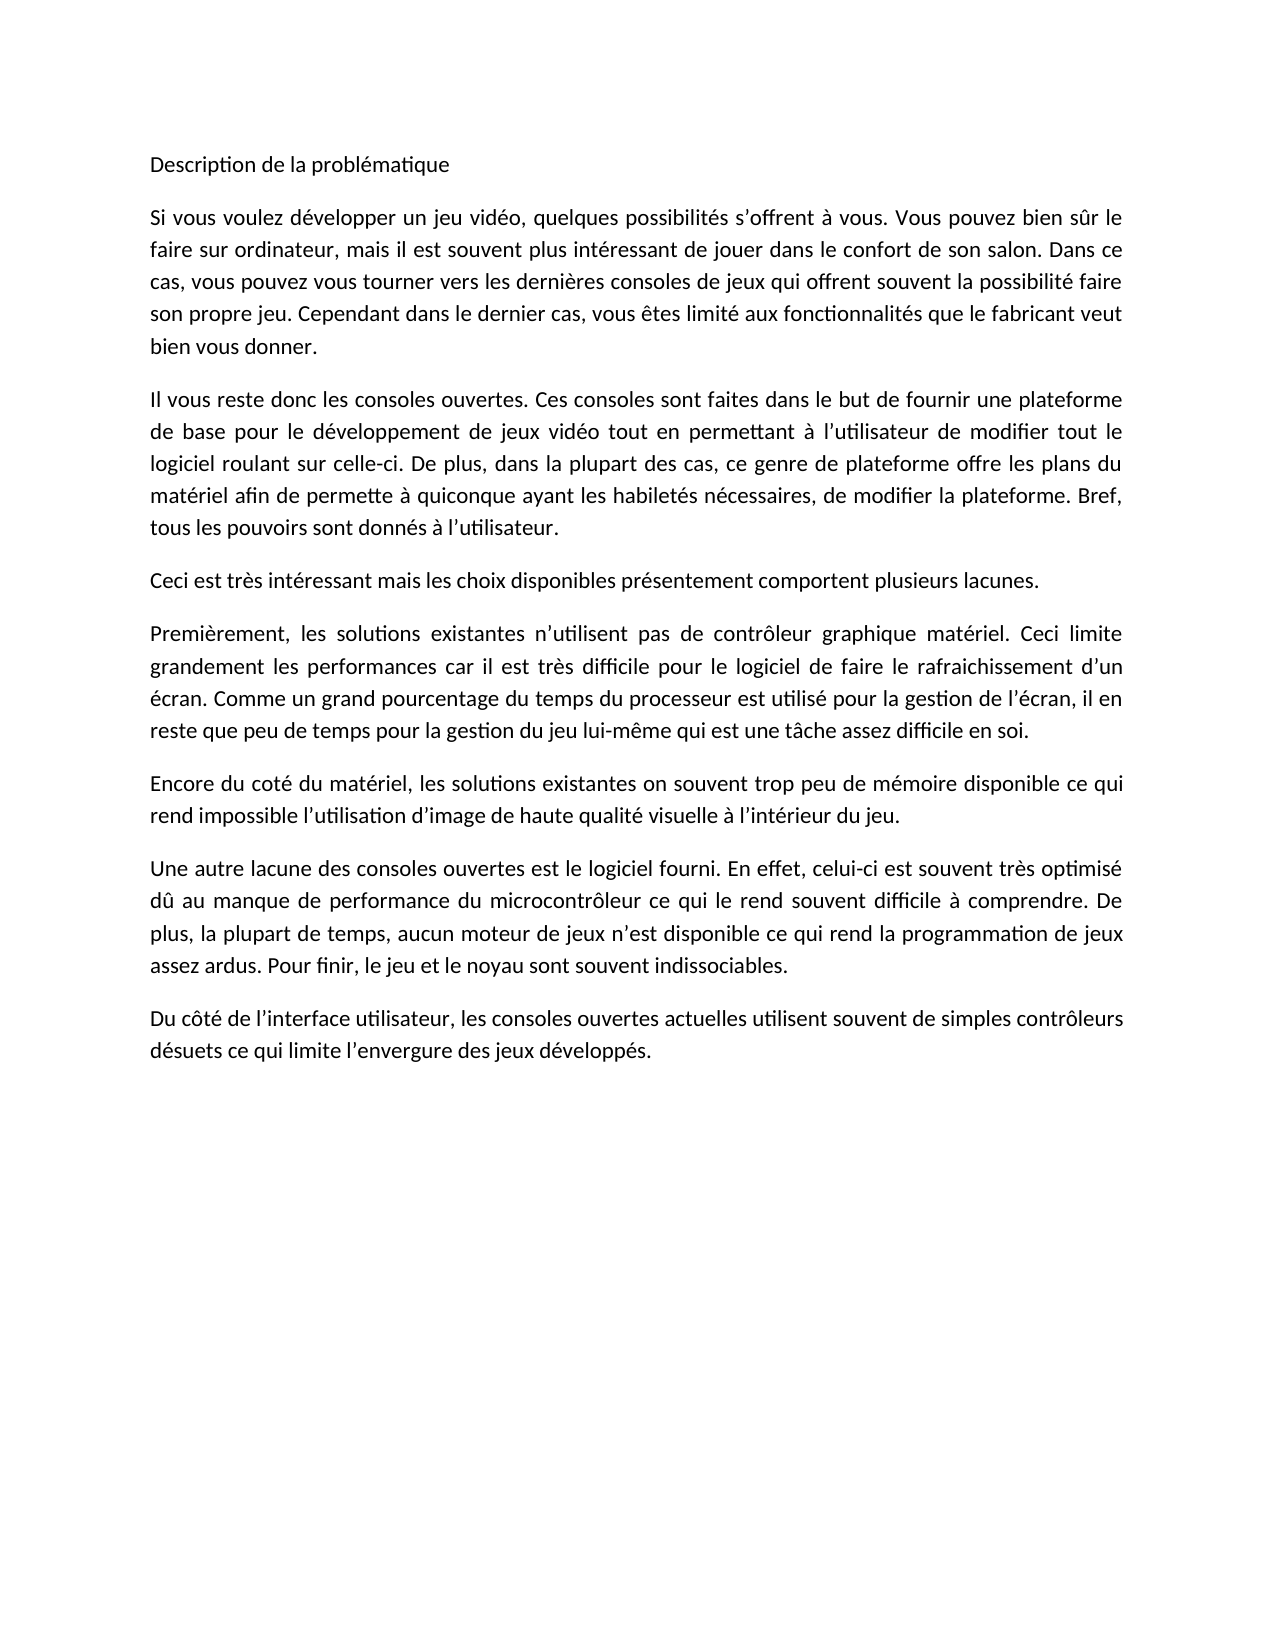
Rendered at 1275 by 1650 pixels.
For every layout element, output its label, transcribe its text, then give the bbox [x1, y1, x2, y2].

text Encore du coté du matériel, les solutions existantes on souvent trop peu de mémoire disponible ce qui rend impossible l’utilisation d’image de haute qualité visuelle à l’intérieur du jeu. [150, 769, 1125, 829]
text Il vous reste donc les consoles ouvertes. Ces consoles sont faites dans le but de fournir une plateforme de base pour le développement de jeux vidéo tout en permettant à l’utilisateur de modifier tout le logiciel roulant sur celle-ci. De plus, dans la plupart des cas, ce genre de plateforme offre les plans du matériel afin de permette à quiconque ayant les habiletés nécessaires, de modifier la plateforme. Bref, tous les pouvoirs sont donnés à l’utilisateur. [150, 385, 1125, 542]
text Du côté de l’interface utilisateur, les consoles ouvertes actuelles utilisent souvent de simples contrôleurs désuets ce qui limite l’envergure des jeux développés. [150, 1004, 1125, 1064]
text Ceci est très intéressant mais les choix disponibles présentement comportent plusieurs lacunes. [150, 567, 1125, 594]
text Une autre lacune des consoles ouvertes est le logiciel fourni. En effet, celui-ci est souvent très optimisé dû au manque de performance du microcontrôleur ce qui le rend souvent difficile à comprendre. De plus, la plupart de temps, aucun moteur de jeux n’est disponible ce qui rend la programmation de jeux assez ardus. Pour finir, le jeu et le noyau sont souvent indissociables. [150, 854, 1125, 979]
text Description de la problématique [150, 150, 1125, 178]
text Premièrement, les solutions existantes n’utilisent pas de contrôleur graphique matériel. Ceci limite grandement les performances car il est très difficile pour le logiciel de faire le rafraichissement d’un écran. Comme un grand pourcentage du temps du processeur est utilisé pour la gestion de l’écran, il en reste que peu de temps pour la gestion du jeu lui-même qui est une tâche assez difficile en soi. [150, 619, 1125, 744]
text Si vous voulez développer un jeu vidéo, quelques possibilités s’offrent à vous. Vous pouvez bien sûr le faire sur ordinateur, mais il est souvent plus intéressant de jouer dans le confort de son salon. Dans ce cas, vous pouvez vous tourner vers les dernières consoles de jeux qui offrent souvent la possibilité faire son propre jeu. Cependant dans le dernier cas, vous êtes limité aux fonctionnalités que le fabricant veut bien vous donner. [150, 203, 1125, 360]
